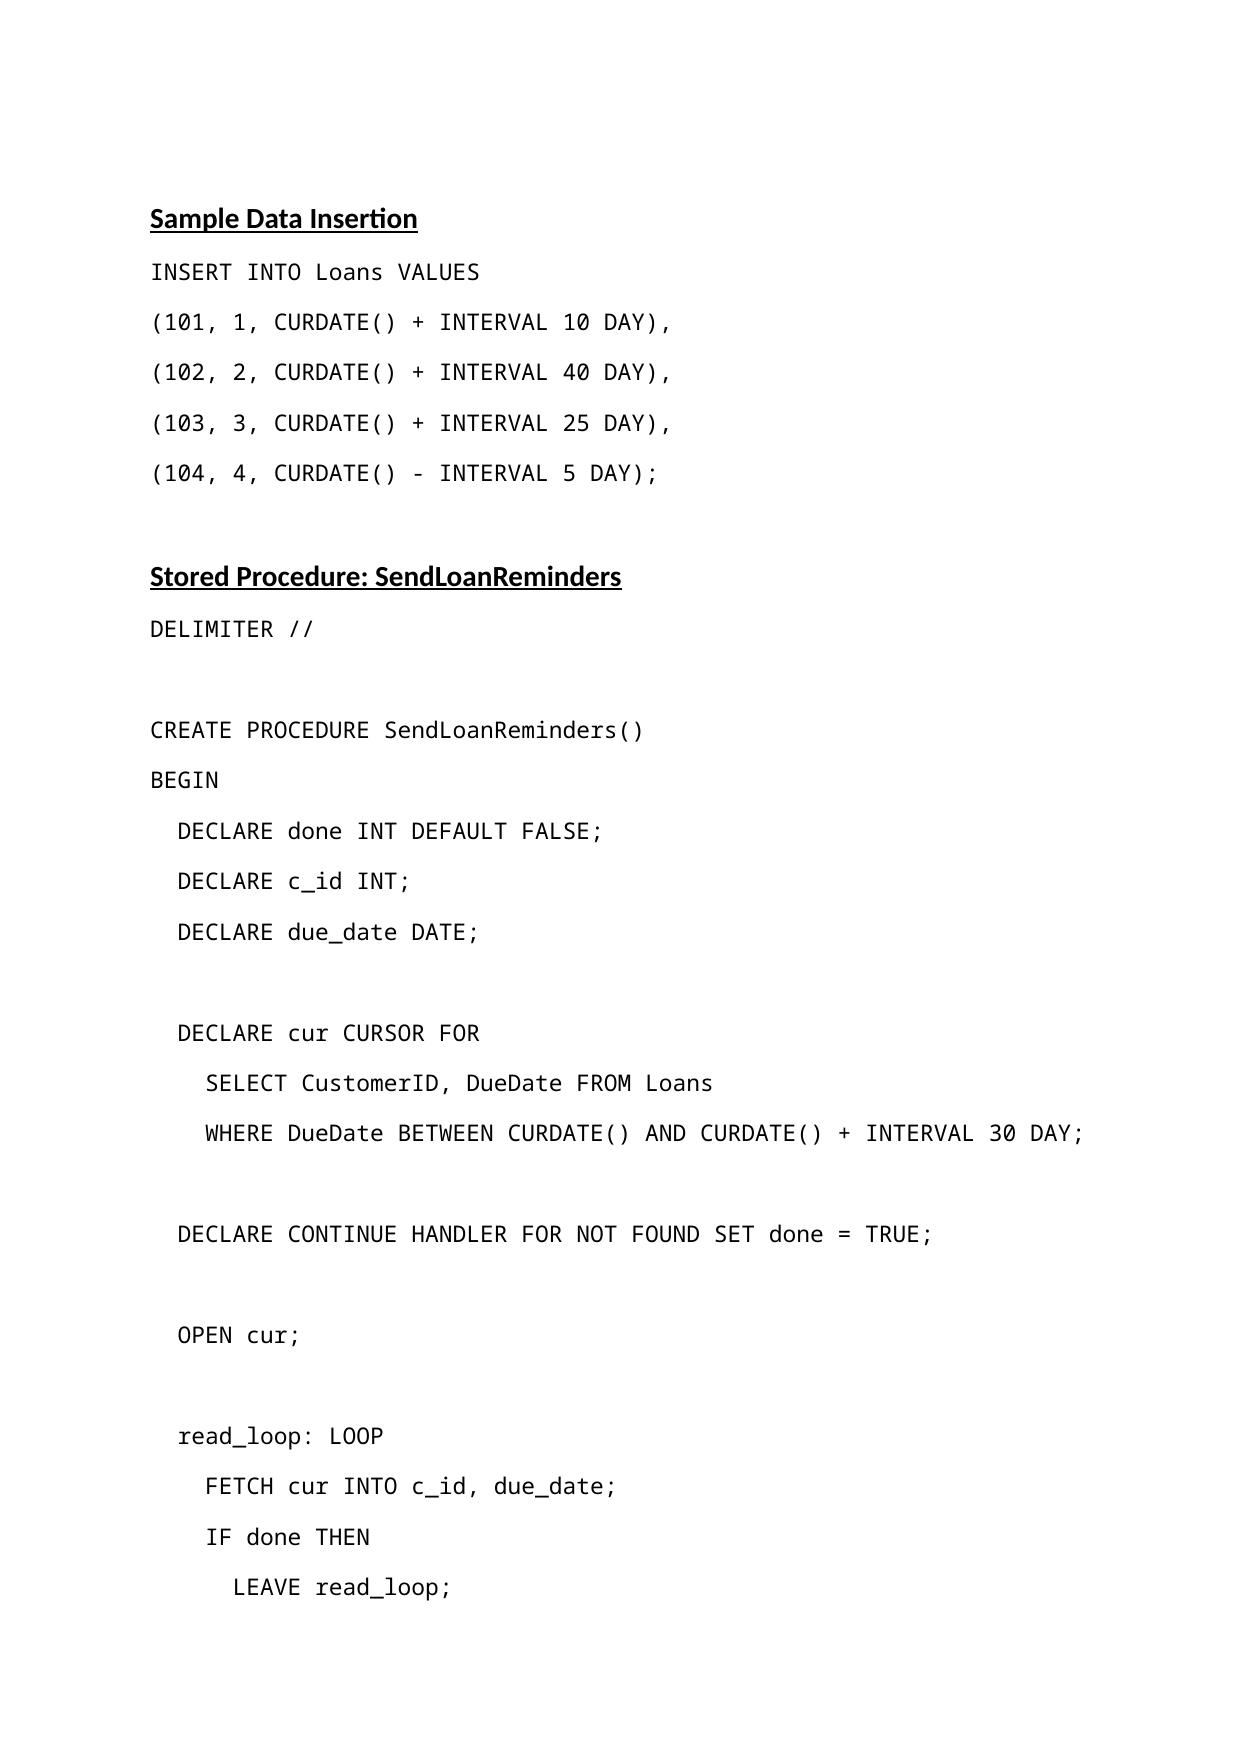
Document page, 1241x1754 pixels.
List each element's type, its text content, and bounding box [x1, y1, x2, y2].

text CREATE PROCEDURE SendLoanReminders() [150, 714, 1090, 745]
text SELECT CustomerID, DueDate FROM Loans [150, 1067, 1090, 1098]
text LEAVE read_loop; [150, 1571, 1090, 1602]
text (104, 4, CURDATE() - INTERVAL 5 DAY); [150, 457, 1090, 488]
text OPEN cur; [150, 1319, 1090, 1350]
text (103, 3, CURDATE() + INTERVAL 25 DAY), [150, 407, 1090, 438]
text INSERT INTO Loans VALUES [150, 256, 1090, 287]
text DECLARE CONTINUE HANDLER FOR NOT FOUND SET done = TRUE; [150, 1218, 1090, 1249]
text WHERE DueDate BETWEEN CURDATE() AND CURDATE() + INTERVAL 30 DAY; [150, 1117, 1090, 1148]
text (102, 2, CURDATE() + INTERVAL 40 DAY), [150, 356, 1090, 388]
text Sample Data Insertion [150, 200, 1090, 236]
text FETCH cur INTO c_id, due_date; [150, 1470, 1090, 1501]
text IF done THEN [150, 1521, 1090, 1552]
text DECLARE due_date DATE; [150, 916, 1090, 947]
text (101, 1, CURDATE() + INTERVAL 10 DAY), [150, 306, 1090, 337]
text DECLARE c_id INT; [150, 865, 1090, 896]
text Stored Procedure: SendLoanReminders [150, 558, 1090, 594]
text BEGIN [150, 764, 1090, 796]
text DECLARE done INT DEFAULT FALSE; [150, 815, 1090, 846]
text DECLARE cur CURSOR FOR [150, 1016, 1090, 1048]
text DELIMITER // [150, 613, 1090, 644]
text read_loop: LOOP [150, 1420, 1090, 1451]
